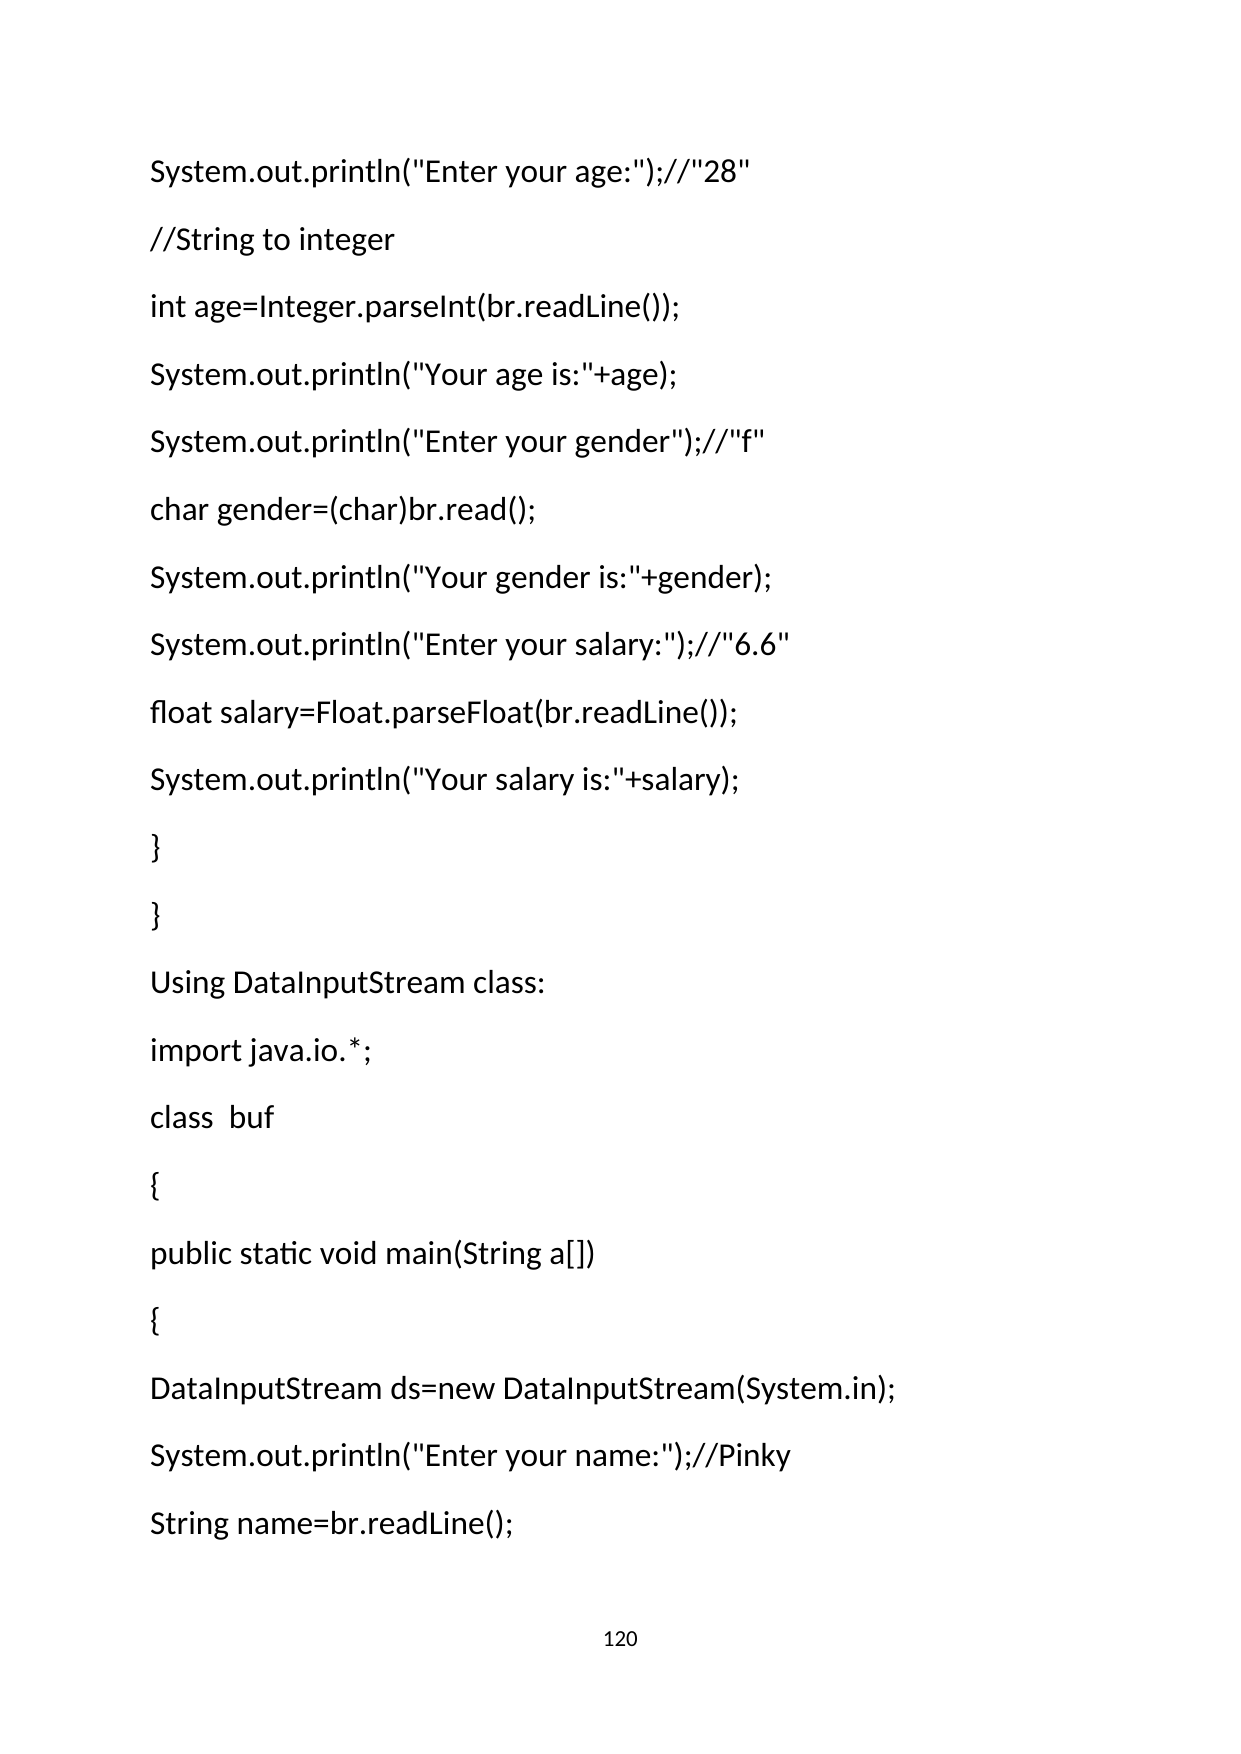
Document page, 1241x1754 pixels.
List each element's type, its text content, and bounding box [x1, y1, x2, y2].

text System.out.println("Enter your salary:");//"6.6" [150, 623, 1090, 664]
text { [150, 1164, 1090, 1205]
text System.out.println("Enter your name:");//Pinky [150, 1434, 1090, 1475]
text char gender=(char)br.read(); [150, 488, 1090, 529]
text //String to integer [150, 218, 1090, 258]
text class buf [150, 1096, 1090, 1137]
text System.out.println("Your salary is:"+salary); [150, 758, 1090, 799]
text public static void main(String a[]) [150, 1232, 1090, 1272]
text System.out.println("Enter your gender");//"f" [150, 420, 1090, 461]
text import java.io.*; [150, 1029, 1090, 1069]
text System.out.println("Enter your age:");//"28" [150, 150, 1090, 191]
text } [150, 826, 1090, 867]
text } [150, 894, 1090, 934]
text { [150, 1299, 1090, 1340]
text Using DataInputStream class: [150, 961, 1090, 1002]
text DataInputStream ds=new DataInputStream(System.in); [150, 1367, 1090, 1408]
text System.out.println("Your gender is:"+gender); [150, 556, 1090, 596]
text int age=Integer.parseInt(br.readLine()); [150, 285, 1090, 326]
text float salary=Float.parseFloat(br.readLine()); [150, 691, 1090, 732]
text System.out.println("Your age is:"+age); [150, 353, 1090, 393]
text String name=br.readLine(); [150, 1502, 1090, 1543]
